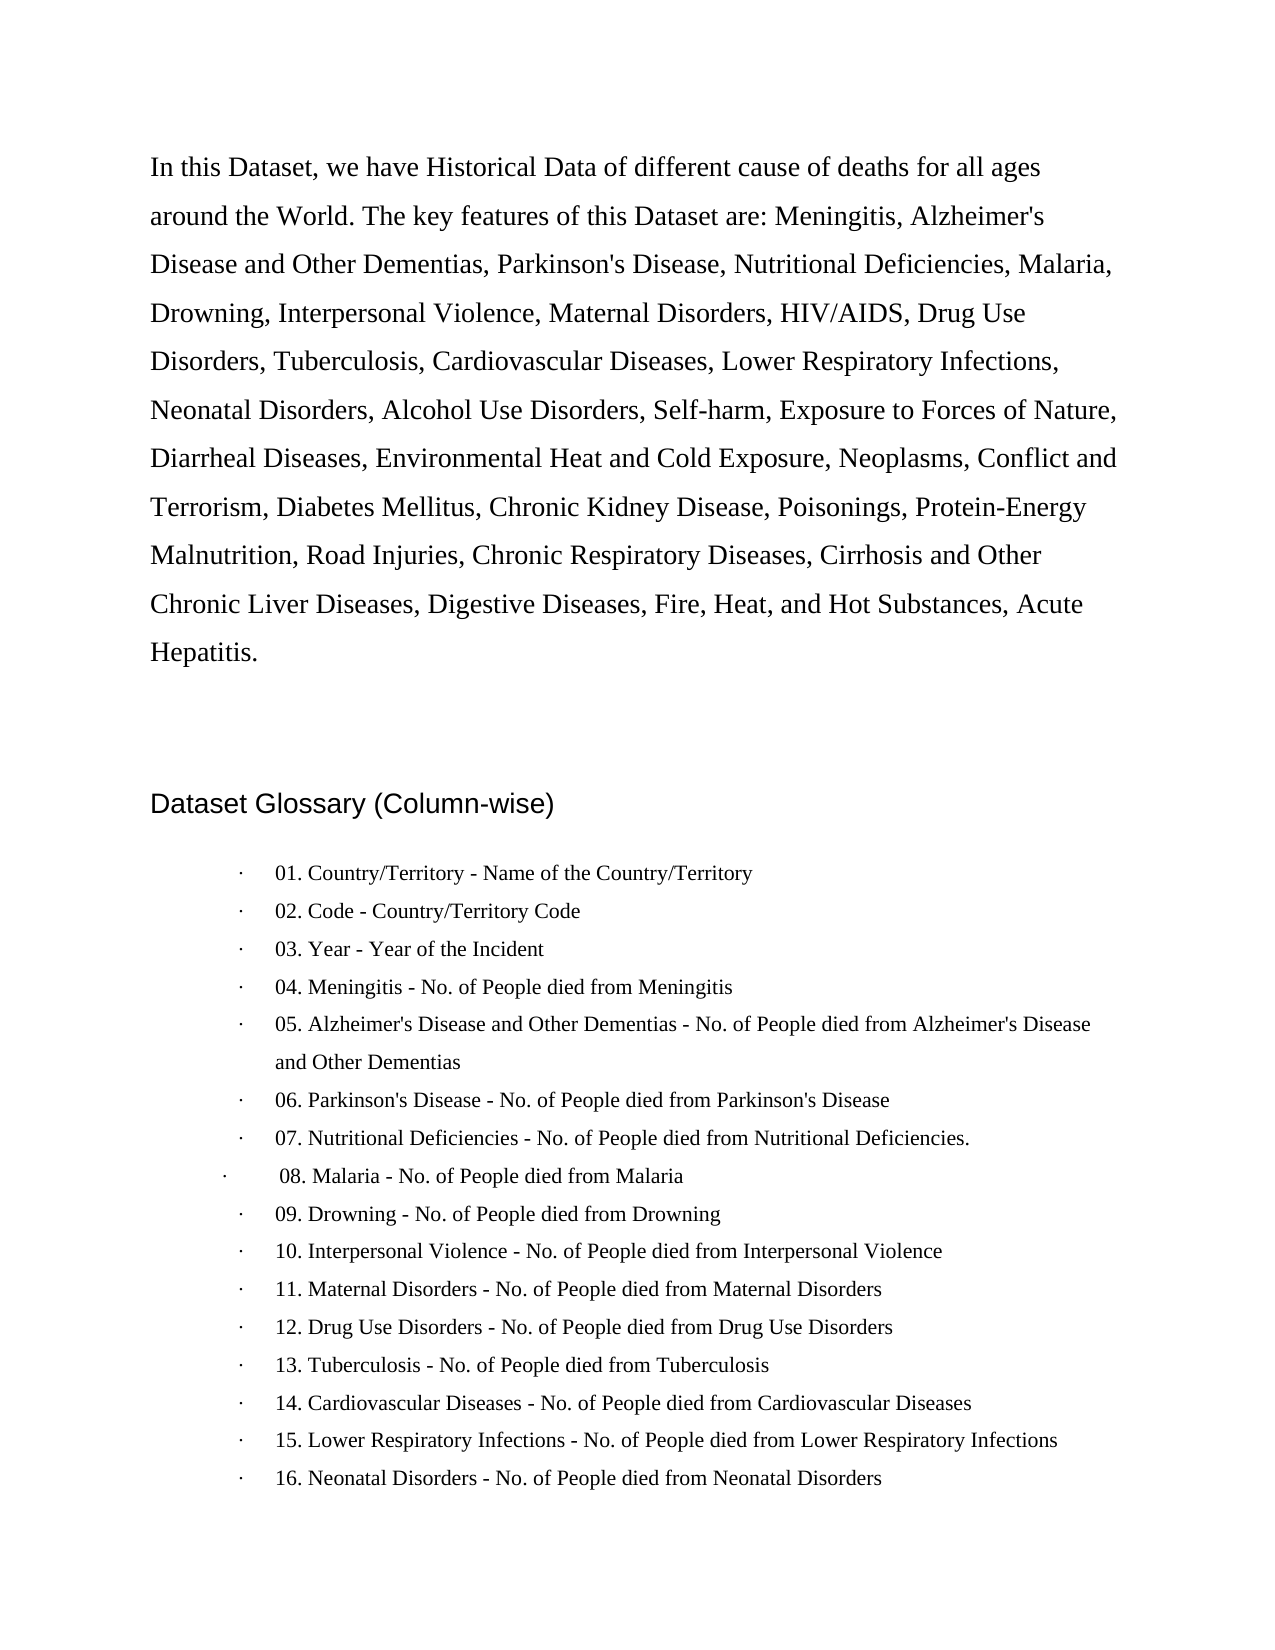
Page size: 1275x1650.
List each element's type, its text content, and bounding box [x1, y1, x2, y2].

text · 08. Malaria - No. of People died from Malaria [150, 1163, 1125, 1188]
text · 06. Parkinson's Disease - No. of People died from Parkinson's Disease [237, 1087, 1125, 1112]
text In this Dataset, we have Historical Data of different cause of deaths for all ages around the World. The key features of this Dataset are: Meningitis, Alzheimer's Disease and Other Dementias, Parkinson's Disease, Nutritional Deficiencies, Malaria, Drowning, Interpersonal Violence, Maternal Disorders, HIV/AIDS, Drug Use Disorders, Tuberculosis, Cardiovascular Diseases, Lower Respiratory Infections, Neonatal Disorders, Alcohol Use Disorders, Self-harm, Exposure to Forces of Nature, Diarrheal Diseases, Environmental Heat and Cold Exposure, Neoplasms, Conflict and Terrorism, Diabetes Mellitus, Chronic Kidney Disease, Poisonings, Protein-Energy Malnutrition, Road Injuries, Chronic Respiratory Diseases, Cirrhosis and Other Chronic Liver Diseases, Digestive Diseases, Fire, Heat, and Hot Substances, Acute Hepatitis. [150, 150, 1125, 668]
text · 01. Country/Territory - Name of the Country/Territory [237, 860, 1125, 885]
text · 13. Tuberculosis - No. of People died from Tuberculosis [237, 1352, 1125, 1377]
text · 09. Drowning - No. of People died from Drowning [237, 1201, 1125, 1226]
text · 15. Lower Respiratory Infections - No. of People died from Lower Respiratory Infections [237, 1427, 1125, 1453]
text · 04. Meningitis - No. of People died from Meningitis [237, 974, 1125, 999]
text · 02. Code - Country/Territory Code [237, 898, 1125, 923]
text · 16. Neonatal Disorders - No. of People died from Neonatal Disorders [237, 1465, 1125, 1490]
text Dataset Glossary (Column-wise) [150, 787, 1125, 819]
text · 03. Year - Year of the Incident [237, 936, 1125, 961]
text · 07. Nutritional Deficiencies - No. of People died from Nutritional Deficiencies. [237, 1125, 1125, 1150]
text · 10. Interpersonal Violence - No. of People died from Interpersonal Violence [237, 1238, 1125, 1263]
text · 12. Drug Use Disorders - No. of People died from Drug Use Disorders [237, 1314, 1125, 1339]
text · 14. Cardiovascular Diseases - No. of People died from Cardiovascular Diseases [237, 1389, 1125, 1415]
text · 05. Alzheimer's Disease and Other Dementias - No. of People died from Alzheimer's Disease and Other Dementias [237, 1011, 1125, 1074]
text · 11. Maternal Disorders - No. of People died from Maternal Disorders [237, 1276, 1125, 1301]
